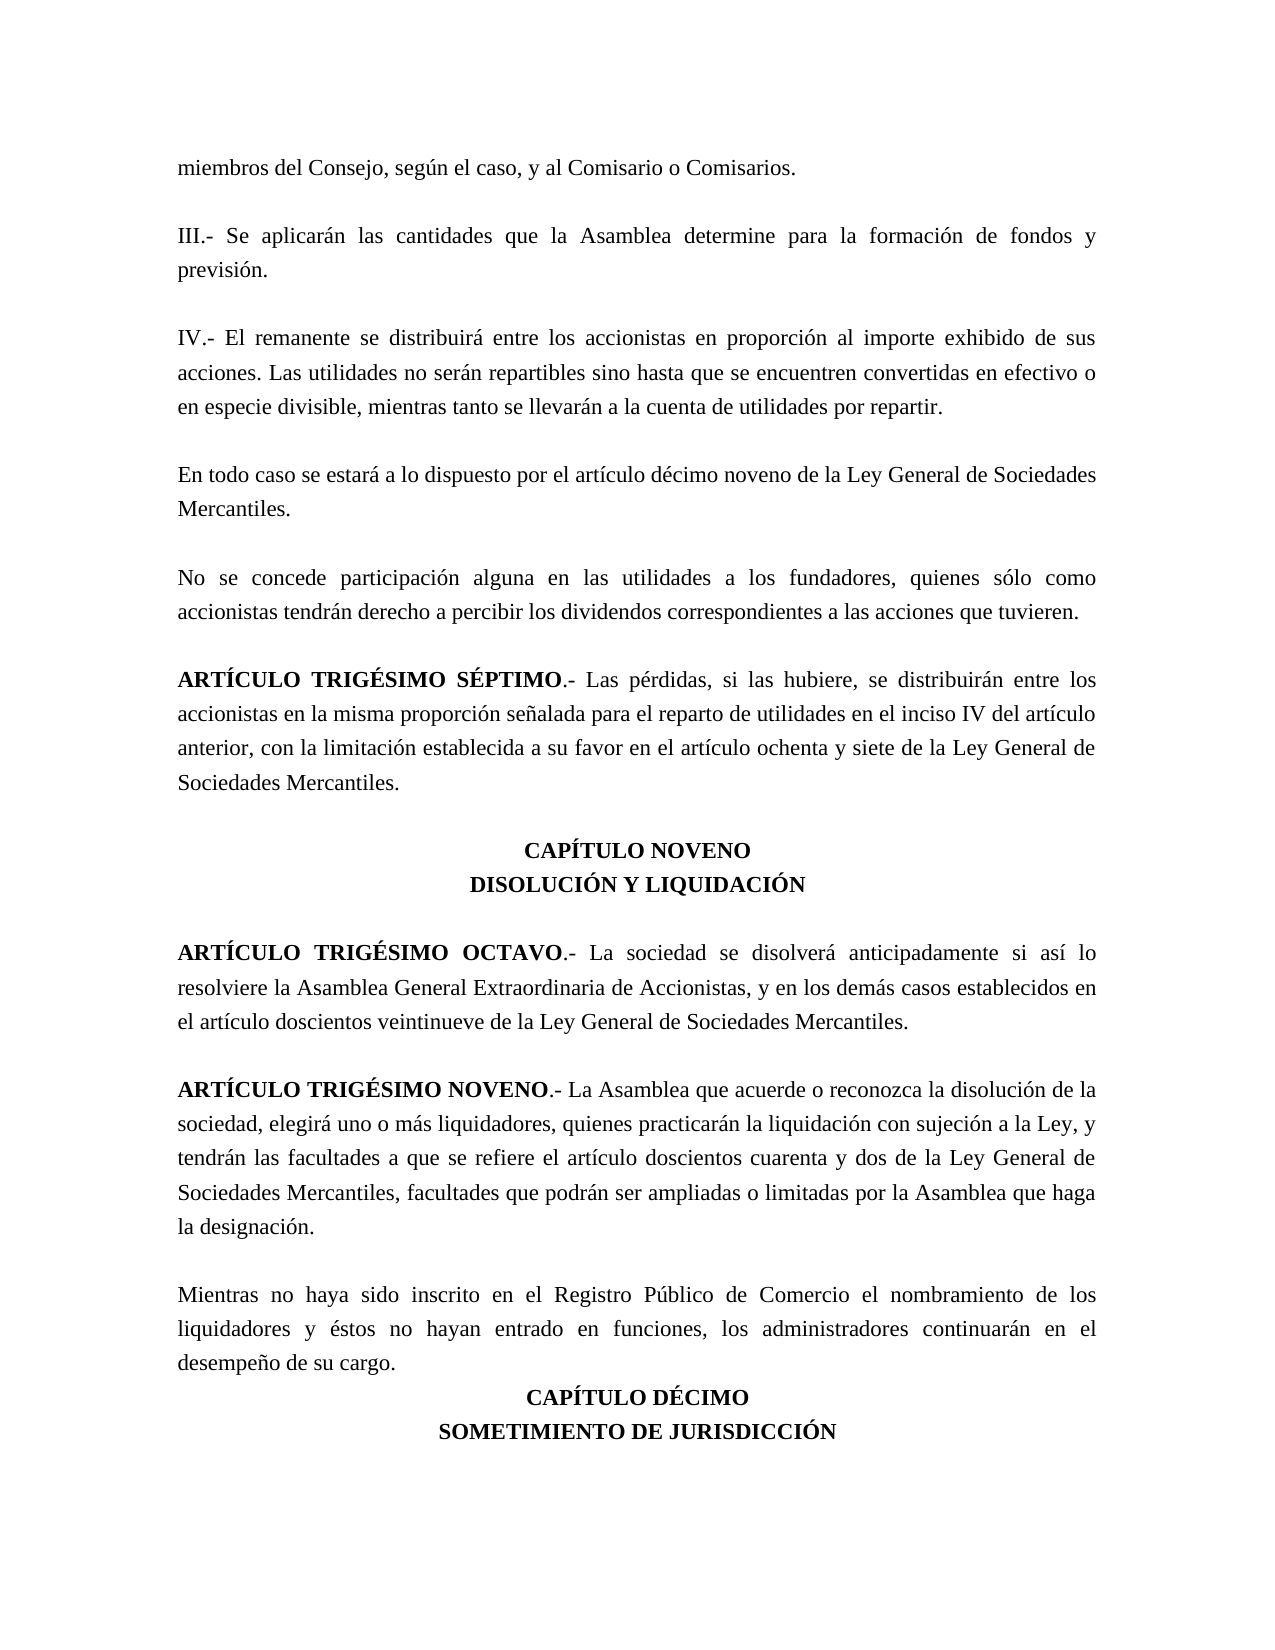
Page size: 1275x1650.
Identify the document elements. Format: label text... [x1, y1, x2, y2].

text SOMETIMIENTO DE JURISDICCIÓN [177, 1412, 1098, 1446]
text III.- Se aplicarán las cantidades que la Asamblea determine para la formación de fondos y previsión. [177, 216, 1098, 284]
text CAPÍTULO NOVENO [177, 831, 1098, 865]
text ARTÍCULO TRIGÉSIMO NOVENO.- La Asamblea que acuerde o reconozca la disolución de la sociedad, elegirá uno o más liquidadores, quienes practicarán la liquidación con sujeción a la Ley, y tendrán las facultades a que se refiere el artículo doscientos cuarenta y dos de la Ley General de Sociedades Mercantiles, facultades que podrán ser ampliadas o limitadas por la Asamblea que haga la designación. [177, 1070, 1098, 1241]
text IV.- El remanente se distribuirá entre los accionistas en proporción al importe exhibido de sus acciones. Las utilidades no serán repartibles sino hasta que se encuentren convertidas en efectivo o en especie divisible, mientras tanto se llevarán a la cuenta de utilidades por repartir. [177, 318, 1098, 421]
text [177, 148, 1098, 182]
text No se concede participación alguna en las utilidades a los fundadores, quienes sólo como accionistas tendrán derecho a percibir los dividendos correspondientes a las acciones que tuvieren. [177, 558, 1098, 626]
text DISOLUCIÓN Y LIQUIDACIÓN [177, 865, 1098, 899]
text En todo caso se estará a lo dispuesto por el artículo décimo noveno de la Ley General de Sociedades Mercantiles. [177, 455, 1098, 523]
text ARTÍCULO TRIGÉSIMO OCTAVO.- La sociedad se disolverá anticipadamente si así lo resolviere la Asamblea General Extraordinaria de Accionistas, y en los demás casos establecidos en el artículo doscientos veintinueve de la Ley General de Sociedades Mercantiles. [177, 933, 1098, 1036]
text CAPÍTULO DÉCIMO [177, 1378, 1098, 1412]
text ARTÍCULO TRIGÉSIMO SÉPTIMO.- Las pérdidas, si las hubiere, se distribuirán entre los accionistas en la misma proporción señalada para el reparto de utilidades en el inciso IV del artículo anterior, con la limitación establecida a su favor en el artículo ochenta y siete de la Ley General de Sociedades Mercantiles. [177, 660, 1098, 797]
text Mientras no haya sido inscrito en el Registro Público de Comercio el nombramiento de los liquidadores y éstos no hayan entrado en funciones, los administradores continuarán en el desempeño de su cargo. [177, 1275, 1098, 1378]
